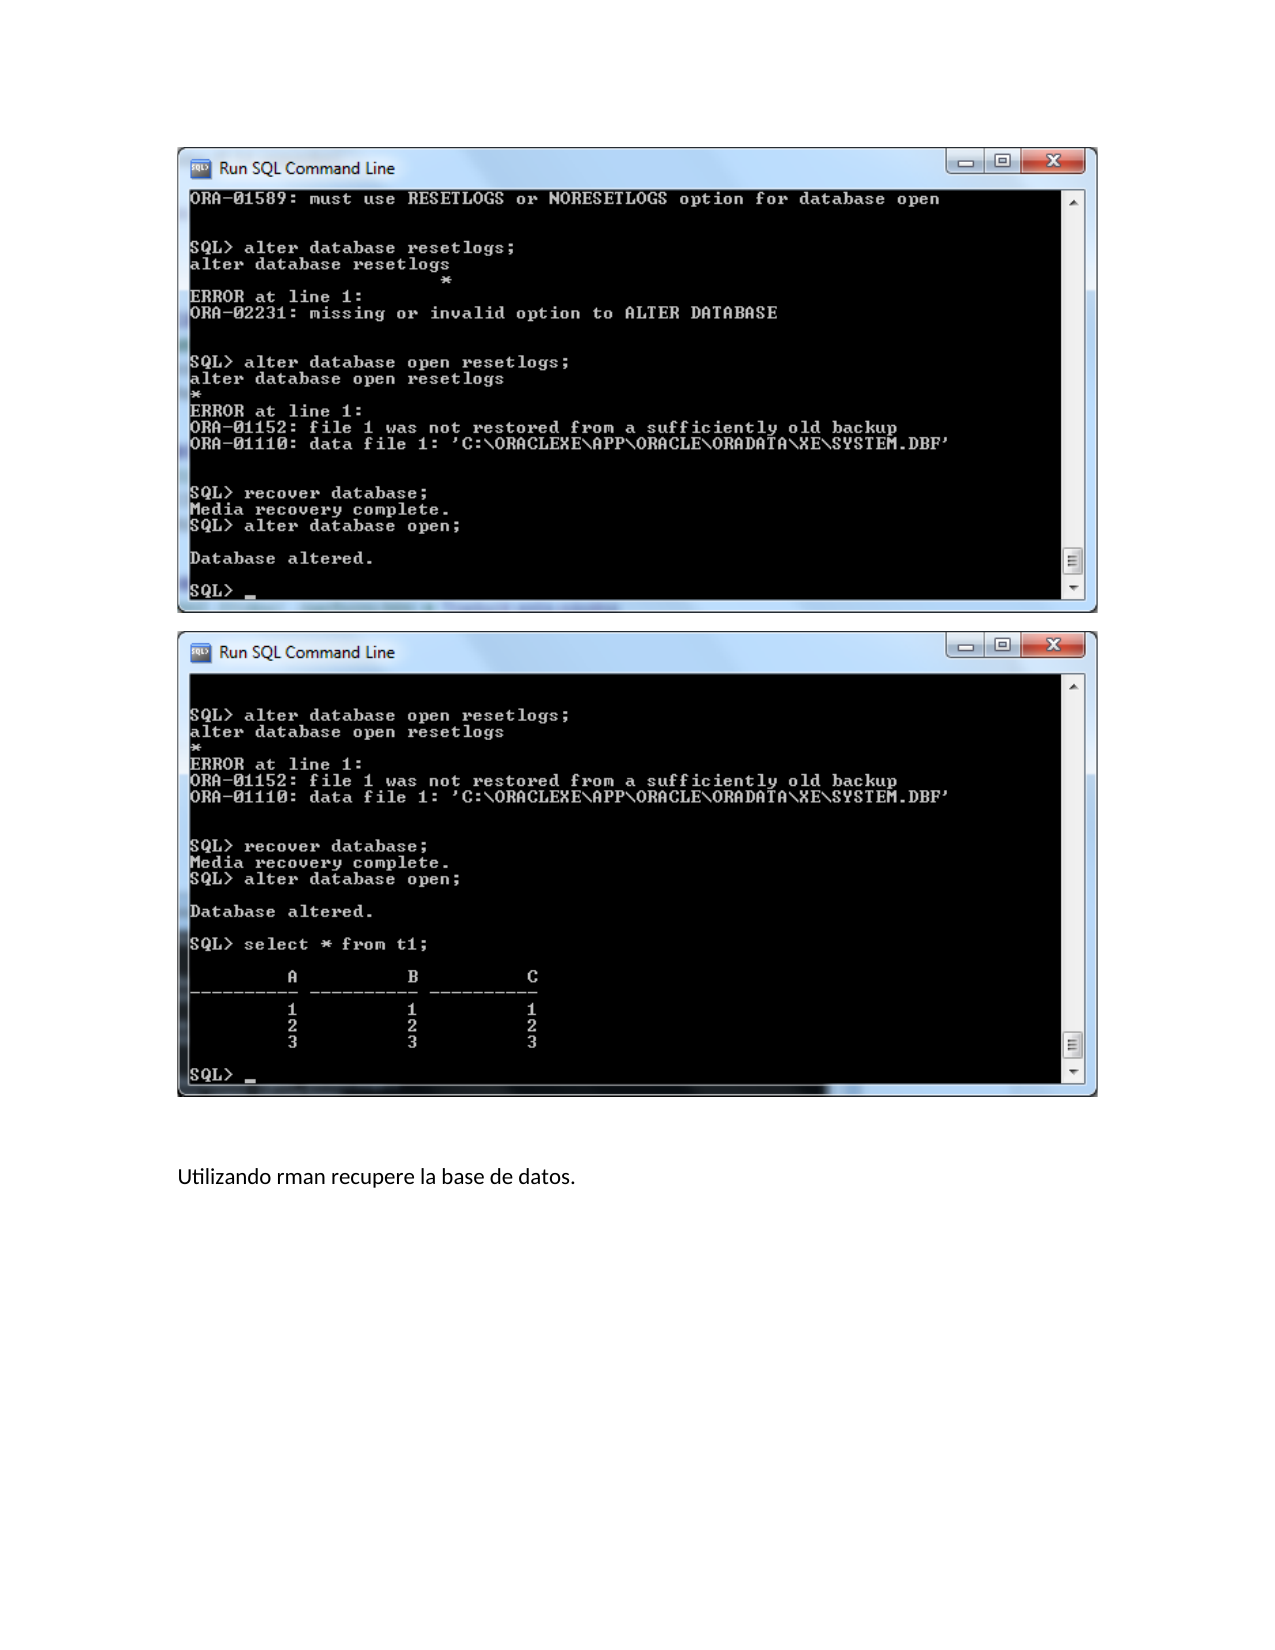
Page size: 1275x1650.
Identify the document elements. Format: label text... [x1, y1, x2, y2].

picture [177, 631, 1098, 1097]
text Utilizando rman recupere la base de datos. [177, 1162, 1098, 1190]
picture [177, 147, 1098, 613]
